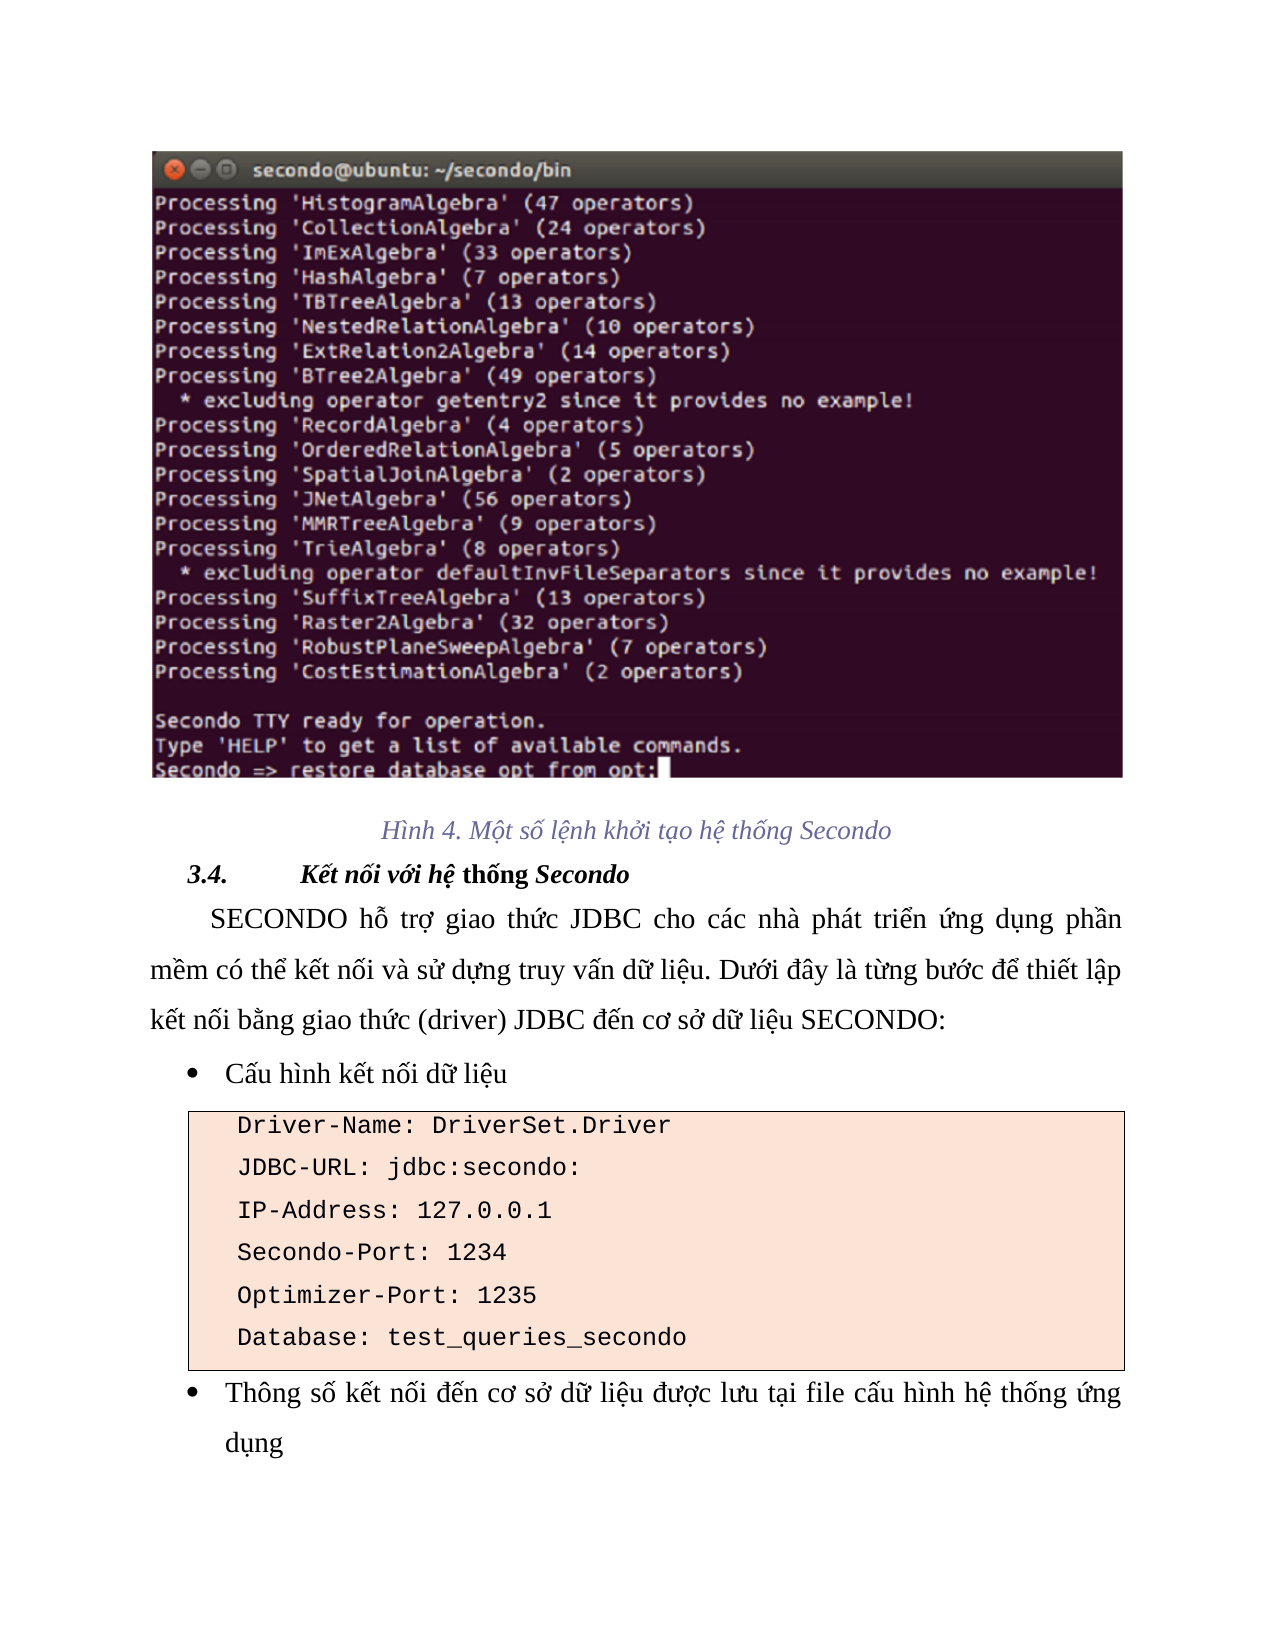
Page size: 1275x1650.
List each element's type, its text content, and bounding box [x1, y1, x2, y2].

subtitle Kết nối với hệ thống Secondo [187, 858, 1125, 889]
text SECONDO hỗ trợ giao thức JDBC cho các nhà phát triển ứng dụng phần mềm có thể kết nối và sử dựng truy vấn dữ liệu. Dưới đây là từng bước để thiết lập kết nối bằng giao thức (driver) JDBC đến cơ sở dữ liệu SECONDO: [150, 901, 1123, 1036]
picture [150, 150, 1125, 781]
list Cấu hình kết nối dữ liệu [187, 1057, 1123, 1090]
list Thông số kết nối đến cơ sở dữ liệu được lưu tại file cấu hình hệ thống ứng dụng [187, 1375, 1123, 1459]
table_header Driver-Name: DriverSet.Driver JDBC-URL: jdbc:secondo: IP-Address: 127.0.0.1 Secondo-Port: 1234 Optimizer-Port: 1235 Database: test_queries_secondo [189, 1112, 1124, 1370]
text Hình 4. Một số lệnh khởi tạo hệ thống Secondo [150, 814, 1125, 845]
